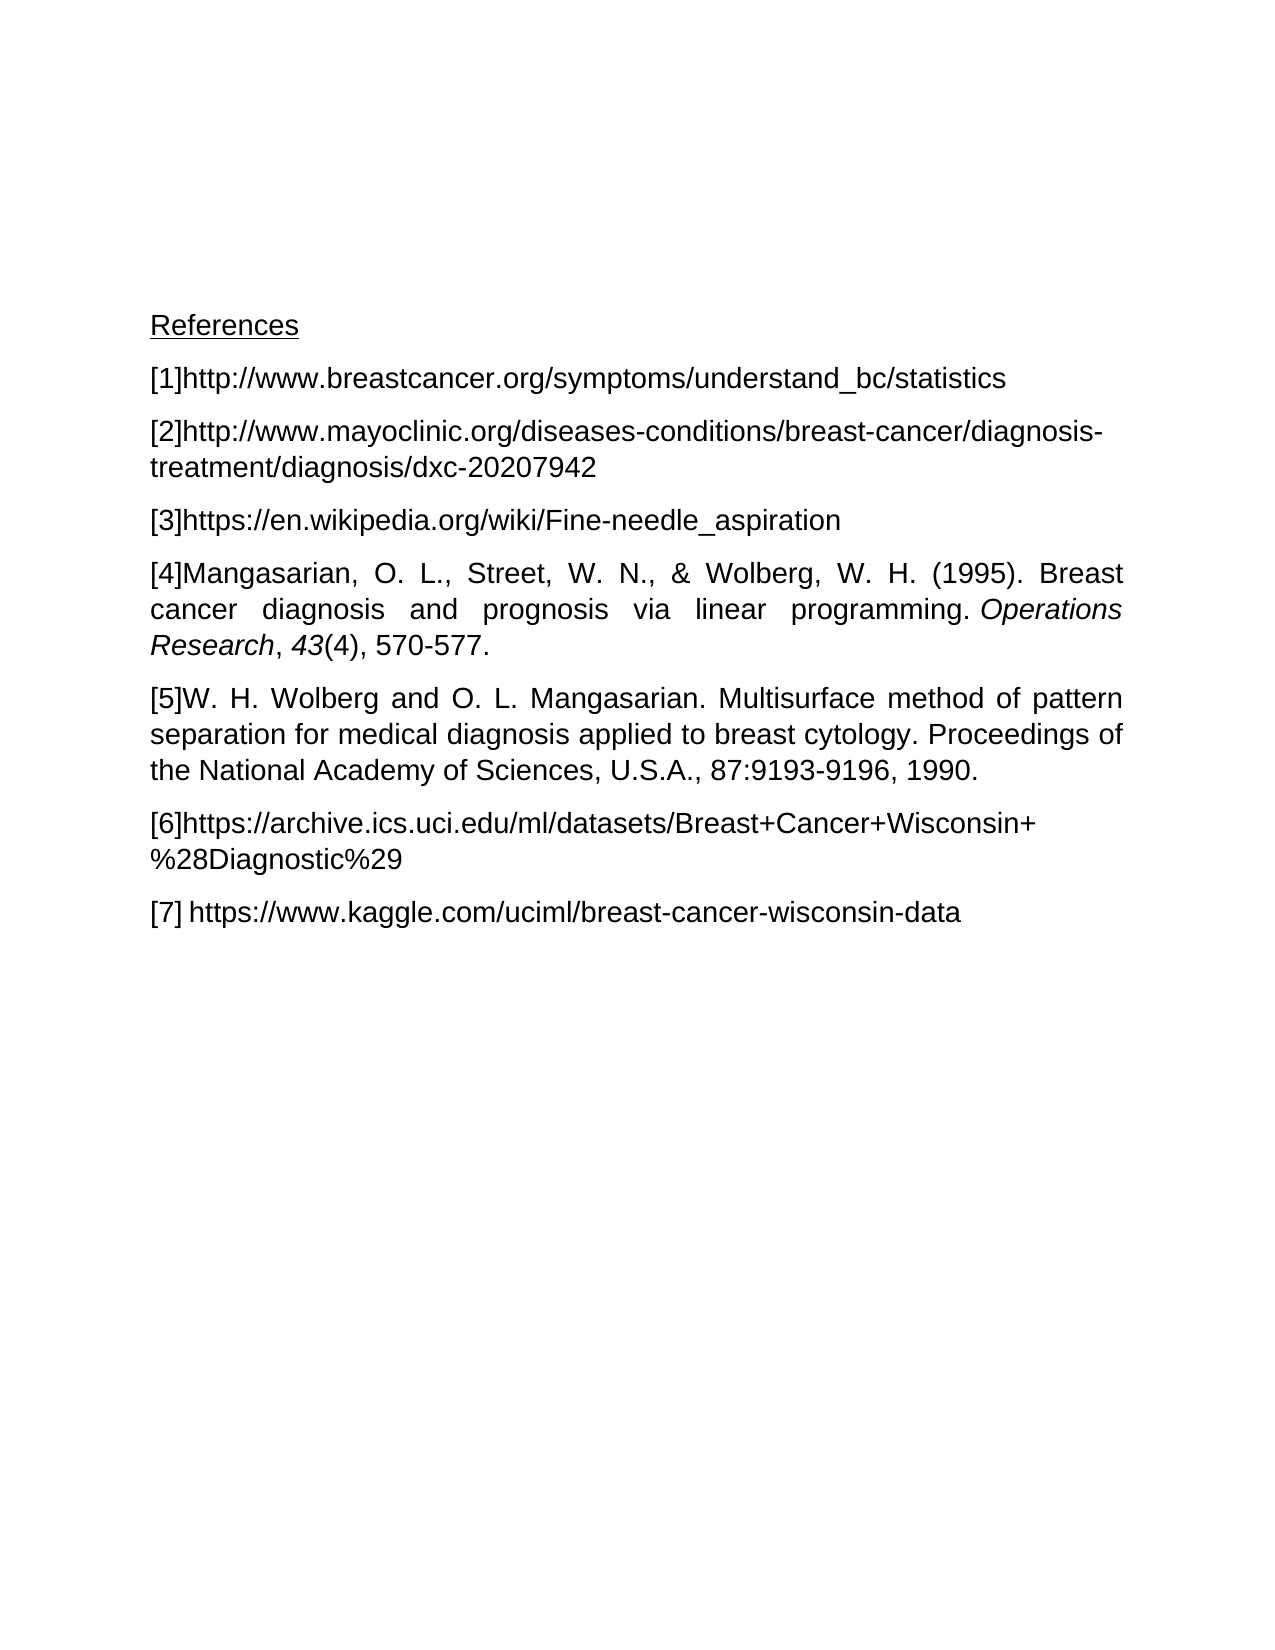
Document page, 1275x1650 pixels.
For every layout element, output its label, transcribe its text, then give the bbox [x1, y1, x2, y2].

text References [150, 308, 1125, 342]
text [4]Mangasarian, O. L., Street, W. N., & Wolberg, W. H. (1995). Breast cancer diagnosis and prognosis via linear programming. Operations Research, 43(4), 570-577. [150, 589, 1125, 662]
text [2]http://www.mayoclinic.org/diseases-conditions/breast-cancer/diagnosis-treatment/diagnosis/dxc-20207942 [150, 414, 1125, 484]
text [3]https://en.wikipedia.org/wiki/Fine-needle_aspiration [150, 503, 1125, 537]
text [5]W. H. Wolberg and O. L. Mangasarian. Multisurface method of pattern separation for medical diagnosis applied to breast cytology. Proceedings of the National Academy of Sciences, U.S.A., 87:9193-9196, 1990. [150, 681, 1125, 787]
text [7] https://www.kaggle.com/uciml/breast-cancer-wisconsin-data [150, 895, 1125, 928]
text [6]https://archive.ics.uci.edu/ml/datasets/Breast+Cancer+Wisconsin+%28Diagnostic%29 [150, 806, 1125, 876]
text [1]http://www.breastcancer.org/symptoms/understand_bc/statistics [150, 361, 1125, 395]
